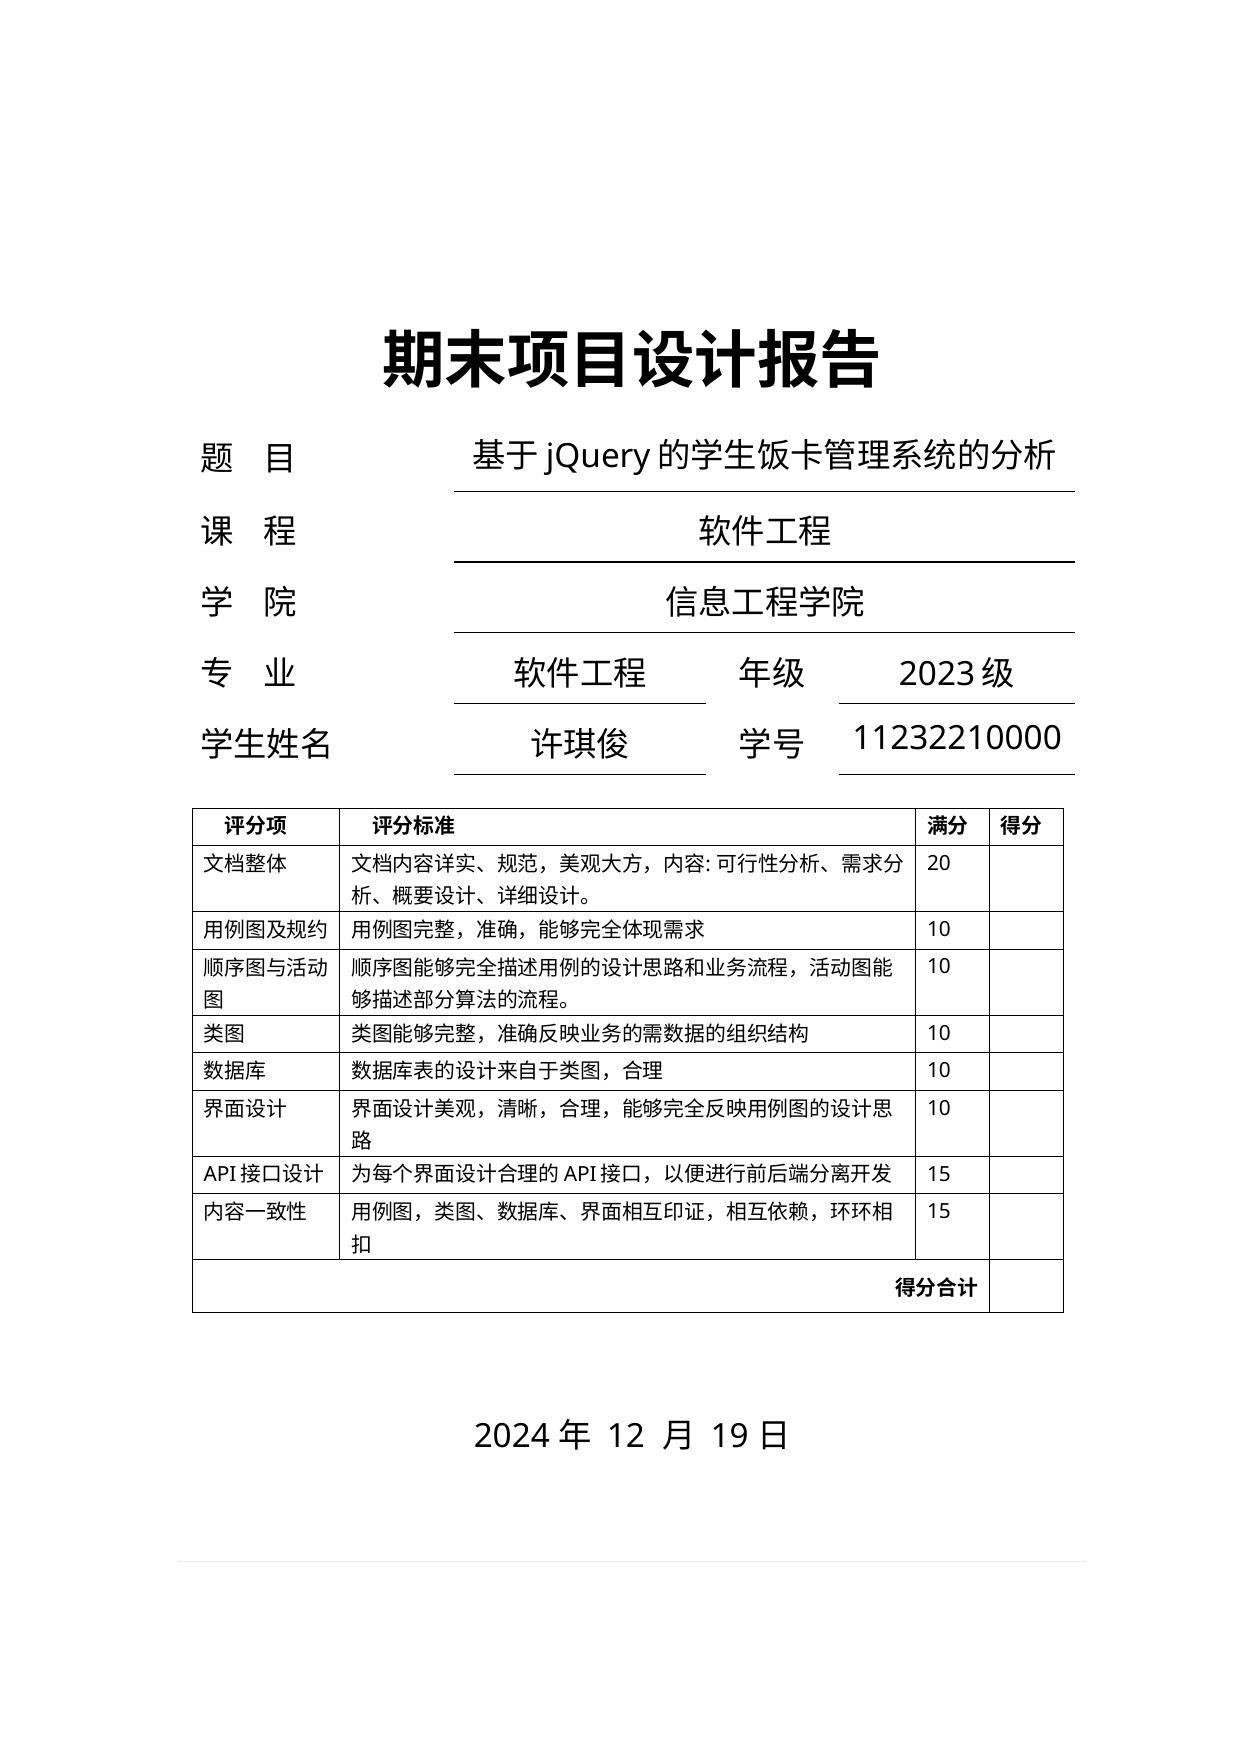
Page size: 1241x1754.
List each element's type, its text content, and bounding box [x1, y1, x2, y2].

table_cell 课 程 [189, 491, 454, 561]
table_cell 类图 [193, 1016, 339, 1052]
table_cell [990, 846, 1063, 911]
table_cell [990, 1194, 1063, 1259]
table_cell 类图能够完整，准确反映业务的需数据的组织结构 [340, 1016, 915, 1052]
table_cell 界面设计美观，清晰，合理，能够完全反映用例图的设计思路 [340, 1091, 915, 1156]
table_cell 专 业 [189, 632, 454, 703]
table_cell 用例图完整，准确，能够完全体现需求 [340, 912, 915, 948]
table_cell 10 [916, 1016, 989, 1052]
table_cell [990, 1157, 1063, 1193]
table_cell 2023级 [839, 633, 1075, 703]
table_cell 年级 [706, 633, 838, 703]
table_header 评分标准 [340, 809, 915, 845]
table_cell 用例图及规约 [193, 912, 339, 948]
table_cell [990, 1260, 1063, 1312]
table_cell 10 [916, 912, 989, 948]
table_cell 学号 [706, 703, 838, 774]
table_cell 数据库表的设计来自于类图，合理 [340, 1053, 915, 1089]
table_cell 10 [916, 1053, 989, 1089]
table_header 评分项 [193, 809, 339, 845]
table_header 基于jQuery的学生饭卡管理系统的分析与设计 [454, 420, 1075, 491]
table_header 满分 [916, 809, 989, 845]
table_cell 20 [916, 846, 989, 911]
table_cell 15 [916, 1157, 989, 1193]
table_cell [990, 1091, 1063, 1156]
table_header 得分 [990, 809, 1063, 845]
table_cell 15 [916, 1194, 989, 1259]
table_cell 学生姓名 [189, 703, 454, 774]
table_cell 112322100003 [839, 704, 1075, 774]
table_cell 信息工程学院 [454, 563, 1075, 632]
table_cell 10 [916, 950, 989, 1014]
text 期末项目设计报告 [177, 307, 1087, 404]
table_cell 软件工程 [454, 633, 706, 703]
table_cell 内容一致性 [193, 1194, 339, 1259]
table_cell 用例图，类图、数据库、界面相互印证，相互依赖，环环相扣 [340, 1194, 915, 1259]
table_cell 顺序图能够完全描述用例的设计思路和业务流程，活动图能够描述部分算法的流程。 [340, 950, 915, 1014]
table_cell 学 院 [189, 561, 454, 632]
table_cell API接口设计 [193, 1157, 339, 1193]
table_cell 得分合计 [193, 1260, 989, 1312]
table_cell 许琪俊 [454, 704, 706, 774]
text 2024 年 12 月 19 日 [177, 1401, 1087, 1466]
table_cell 软件工程 [454, 492, 1075, 561]
table_cell [990, 1016, 1063, 1052]
table_cell 10 [916, 1091, 989, 1156]
table_cell 文档内容详实、规范，美观大方，内容: 可行性分析、需求分析、概要设计、详细设计。 [340, 846, 915, 911]
table_cell 数据库 [193, 1053, 339, 1089]
table_cell 文档整体 [193, 846, 339, 911]
table_cell [990, 950, 1063, 1014]
table_cell [990, 912, 1063, 948]
table_header 题 目 [189, 420, 454, 491]
table_cell 顺序图与活动图 [193, 950, 339, 1014]
table_cell 为每个界面设计合理的API接口，以便进行前后端分离开发 [340, 1157, 915, 1193]
table_cell [990, 1053, 1063, 1089]
table_cell 界面设计 [193, 1091, 339, 1156]
